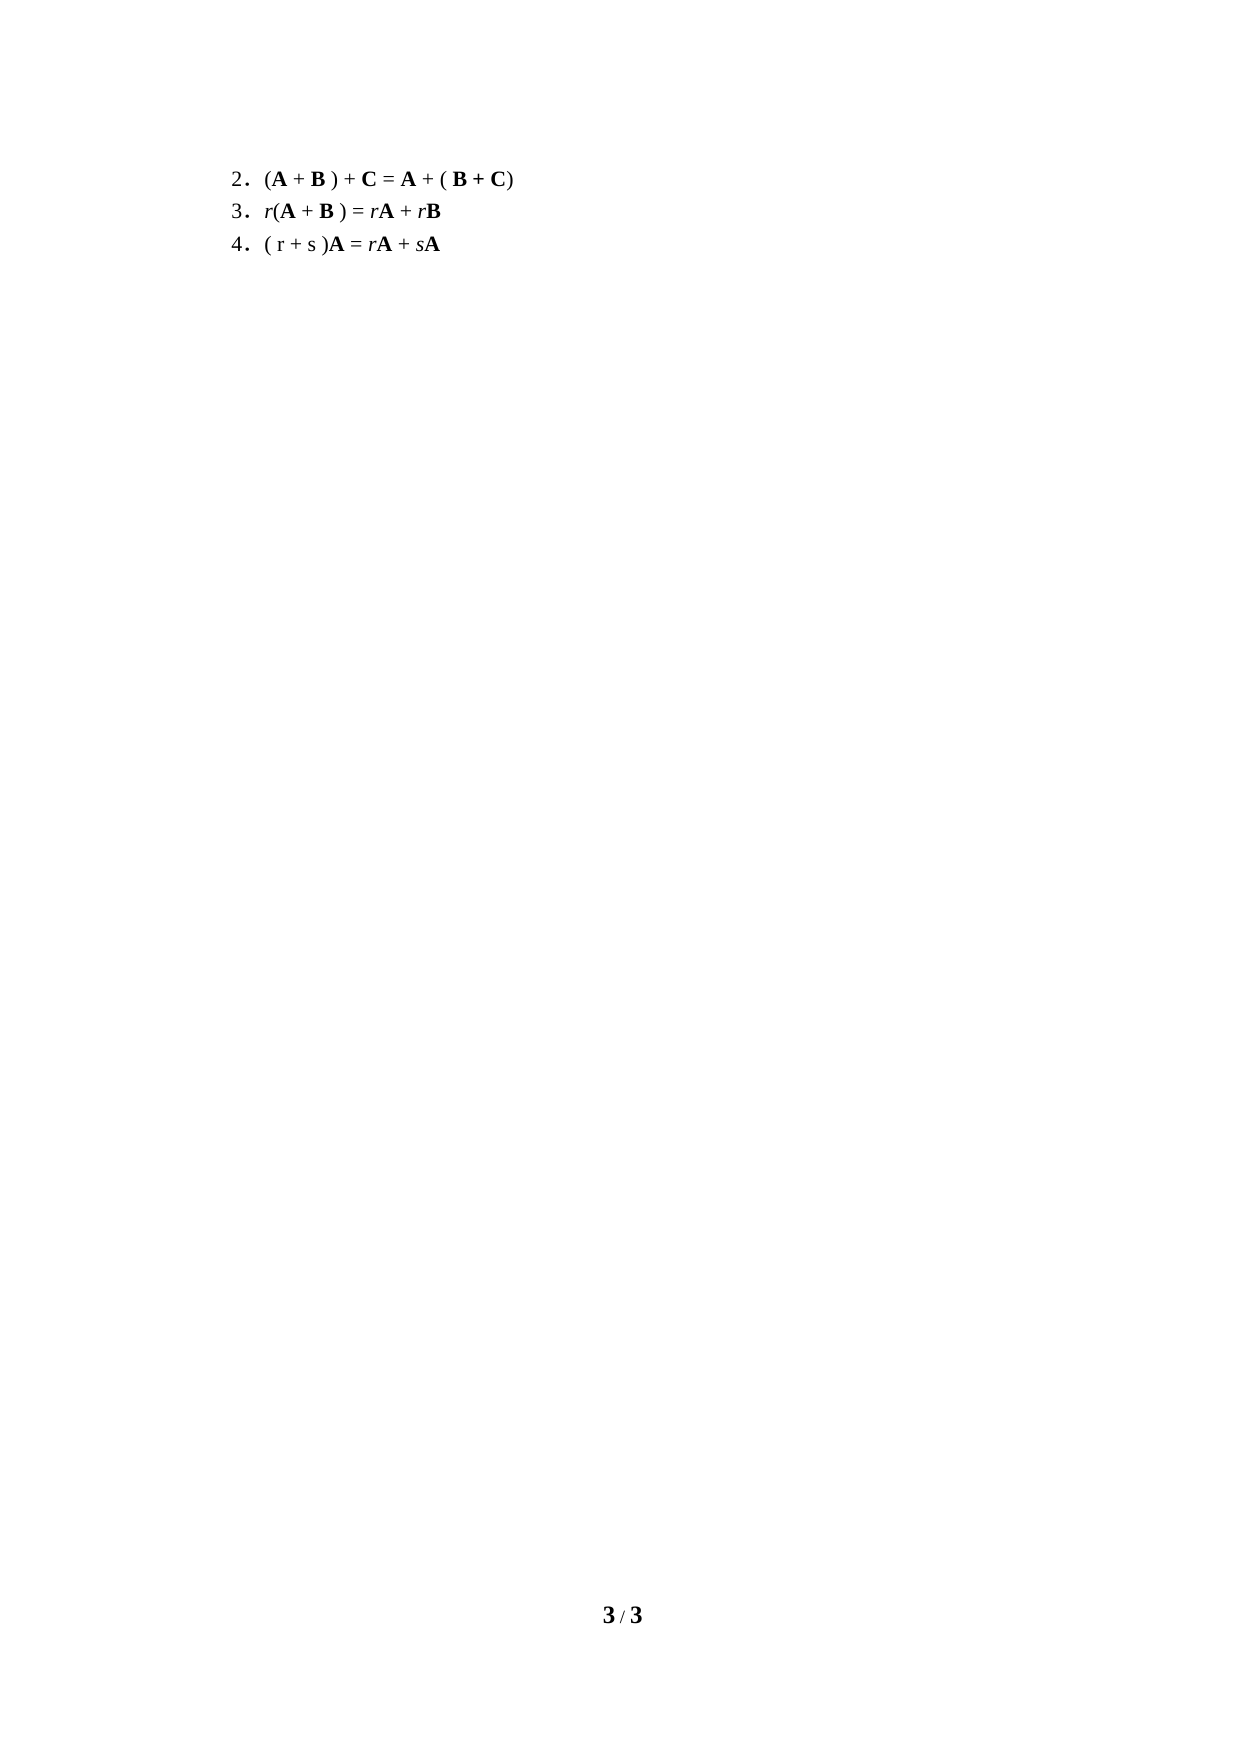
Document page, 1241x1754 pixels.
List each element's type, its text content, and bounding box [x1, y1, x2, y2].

text 3．r(A + B ) = rA + rB [187, 193, 1053, 225]
text 4．( r + s )A = rA + sA [187, 225, 1053, 258]
text 2．(A + B ) + C = A + ( B + C) [187, 160, 1053, 193]
